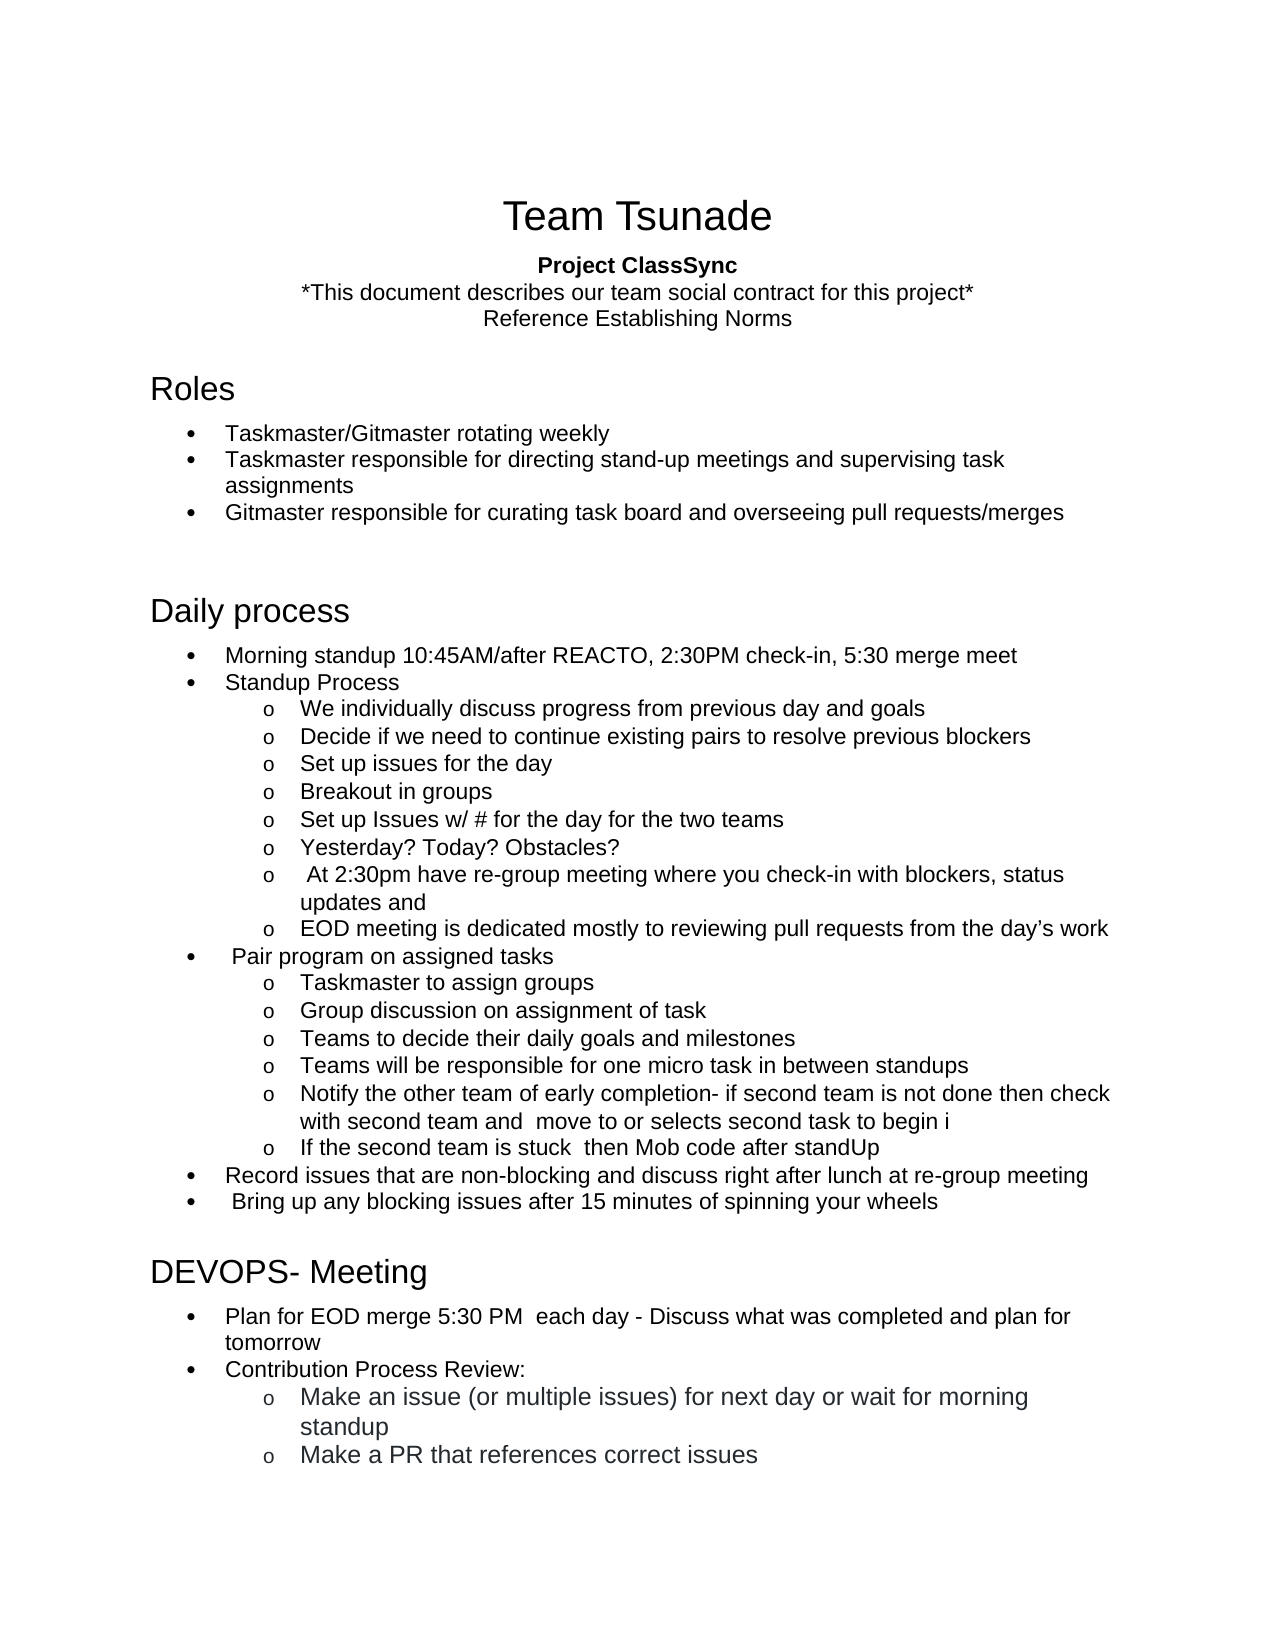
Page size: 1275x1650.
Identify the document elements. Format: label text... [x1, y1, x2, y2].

list Breakout in groups [262, 778, 1125, 806]
list Group discussion on assignment of task [262, 997, 1125, 1025]
list Bring up any blocking issues after 15 minutes of spinning your wheels [187, 1188, 1125, 1214]
list EOD meeting is dedicated mostly to reviewing pull requests from the day’s work [262, 915, 1125, 943]
text Roles [150, 369, 1125, 407]
text Daily process [150, 591, 1125, 630]
text Team Tsunade [150, 192, 1125, 239]
list Notify the other team of early completion- if second team is not done then check with second team and move to or selects second task to begin i [262, 1080, 1125, 1134]
list Set up Issues w/ # for the day for the two teams [262, 806, 1125, 833]
list Record issues that are non-blocking and discuss right after lunch at re-group meeting [187, 1162, 1125, 1188]
list Taskmaster to assign groups [262, 969, 1125, 997]
text Reference Establishing Norms [150, 305, 1125, 331]
list Teams to decide their daily goals and milestones [262, 1025, 1125, 1052]
list Taskmaster/Gitmaster rotating weekly [187, 419, 1125, 446]
list Make an issue (or multiple issues) for next day or wait for morning standup [262, 1382, 1125, 1441]
list Teams will be responsible for one micro task in between standups [262, 1052, 1125, 1080]
list Set up issues for the day [262, 750, 1125, 778]
list Make a PR that references correct issues [262, 1441, 1125, 1470]
list If the second team is stuck then Mob code after standUp [262, 1134, 1125, 1162]
list Taskmaster responsible for directing stand-up meetings and supervising task assignments [187, 446, 1125, 499]
list Decide if we need to continue existing pairs to resolve previous blockers [262, 723, 1125, 750]
list Standup Process [187, 668, 1125, 695]
text Project ClassSync [150, 252, 1125, 278]
list Plan for EOD merge 5:30 PM each day - Discuss what was completed and plan for tomorrow [187, 1303, 1125, 1356]
list Pair program on assigned tasks [187, 943, 1125, 969]
list Morning standup 10:45AM/after REACTO, 2:30PM check-in, 5:30 merge meet [187, 642, 1125, 668]
list At 2:30pm have re-group meeting where you check-in with blockers, status updates and [262, 861, 1125, 915]
list Contribution Process Review: [187, 1356, 1125, 1382]
text DEVOPS- Meeting [150, 1252, 1125, 1291]
list Gitmaster responsible for curating task board and overseeing pull requests/merges [187, 499, 1125, 525]
list We individually discuss progress from previous day and goals [262, 695, 1125, 723]
list Yesterday? Today? Obstacles? [262, 833, 1125, 861]
text *This document describes our team social contract for this project* [150, 278, 1125, 305]
